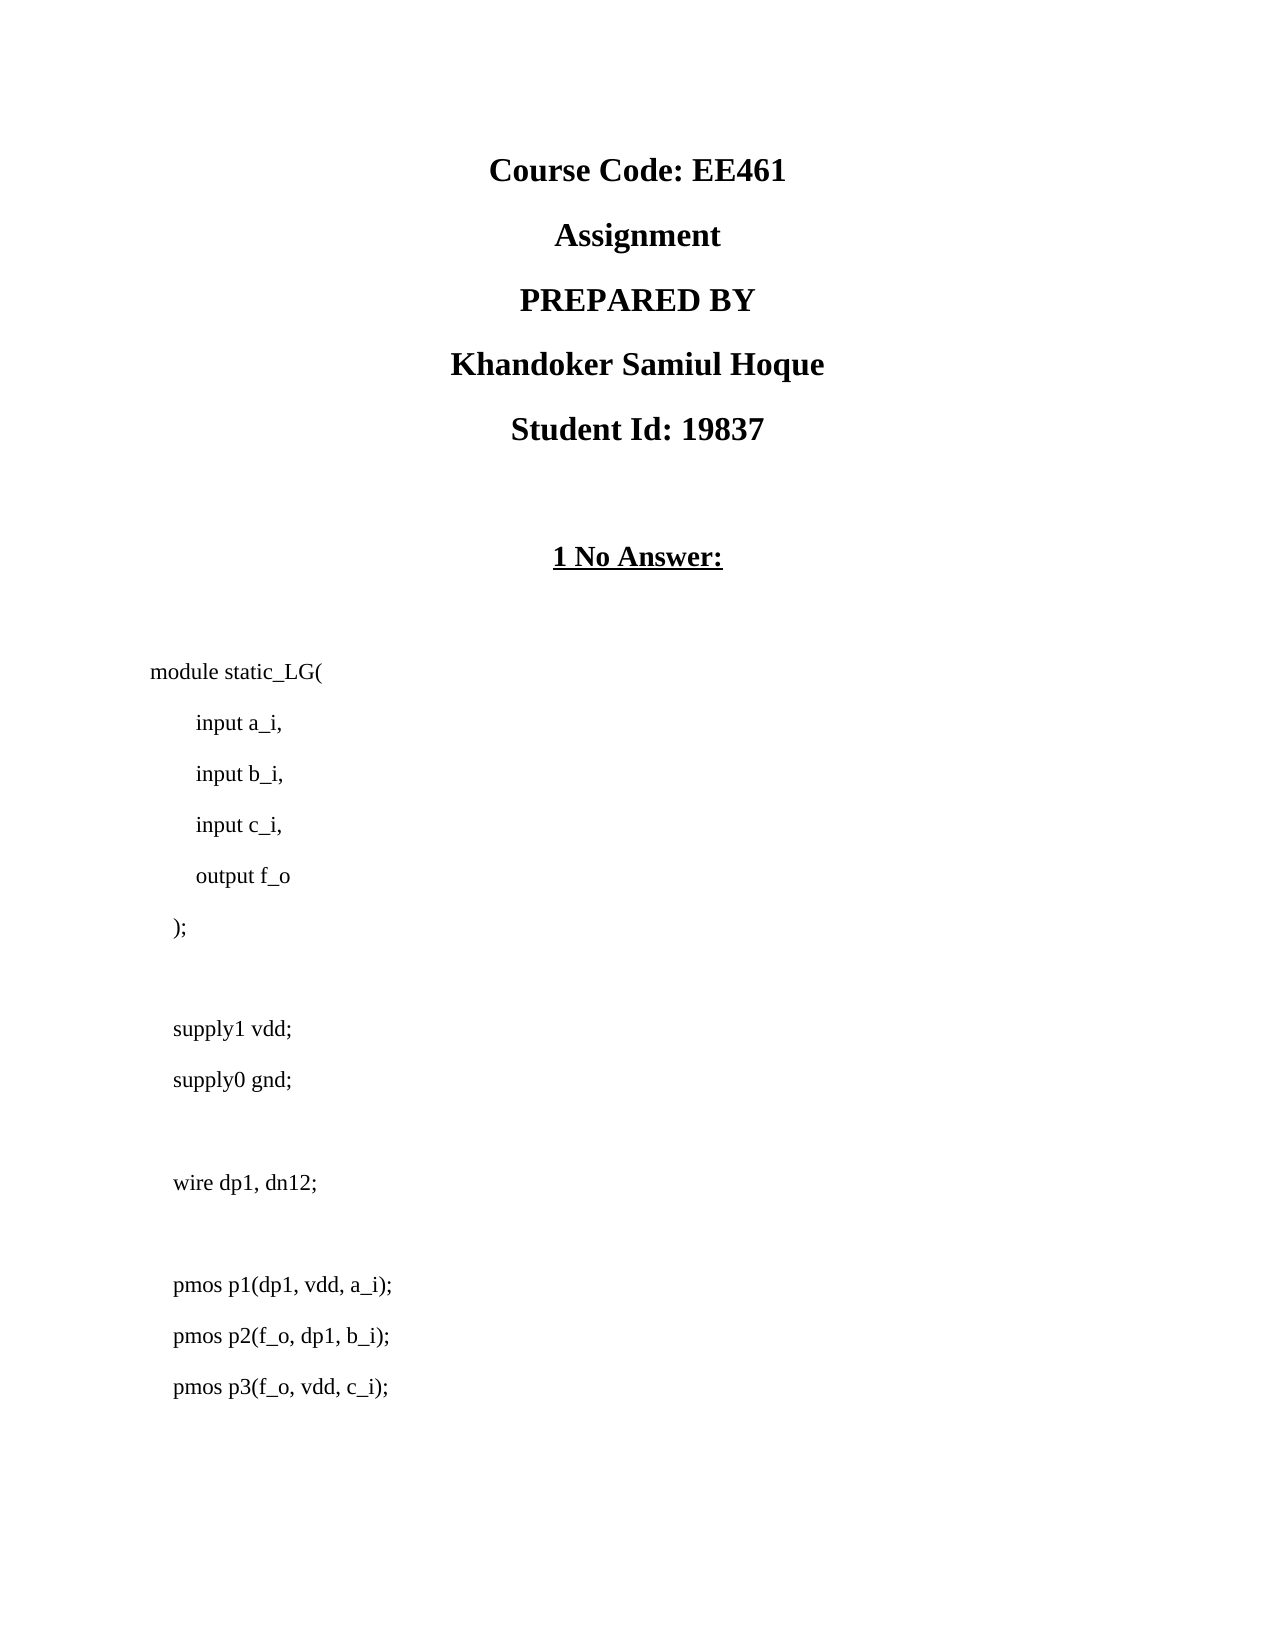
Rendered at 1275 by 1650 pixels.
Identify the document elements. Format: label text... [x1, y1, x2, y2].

text output f_o [150, 862, 1125, 889]
text pmos p3(f_o, vdd, c_i); [150, 1373, 1125, 1399]
text 1 No Answer: [150, 539, 1125, 573]
text wire dp1, dn12; [150, 1168, 1125, 1195]
text Course Code: EE461 [150, 150, 1125, 188]
text module static_LG( [150, 658, 1125, 684]
text PREPARED BY [150, 280, 1125, 318]
text supply0 gnd; [150, 1066, 1125, 1093]
text Khandoker Samiul Hoque [150, 345, 1125, 383]
text ); [150, 913, 1125, 940]
text Student Id: 19837 [150, 409, 1125, 448]
text Assignment [150, 215, 1125, 253]
text pmos p2(f_o, dp1, b_i); [150, 1322, 1125, 1348]
text input b_i, [150, 760, 1125, 787]
text supply1 vdd; [150, 1015, 1125, 1042]
text input c_i, [150, 811, 1125, 838]
text pmos p1(dp1, vdd, a_i); [150, 1271, 1125, 1297]
text input a_i, [150, 709, 1125, 736]
